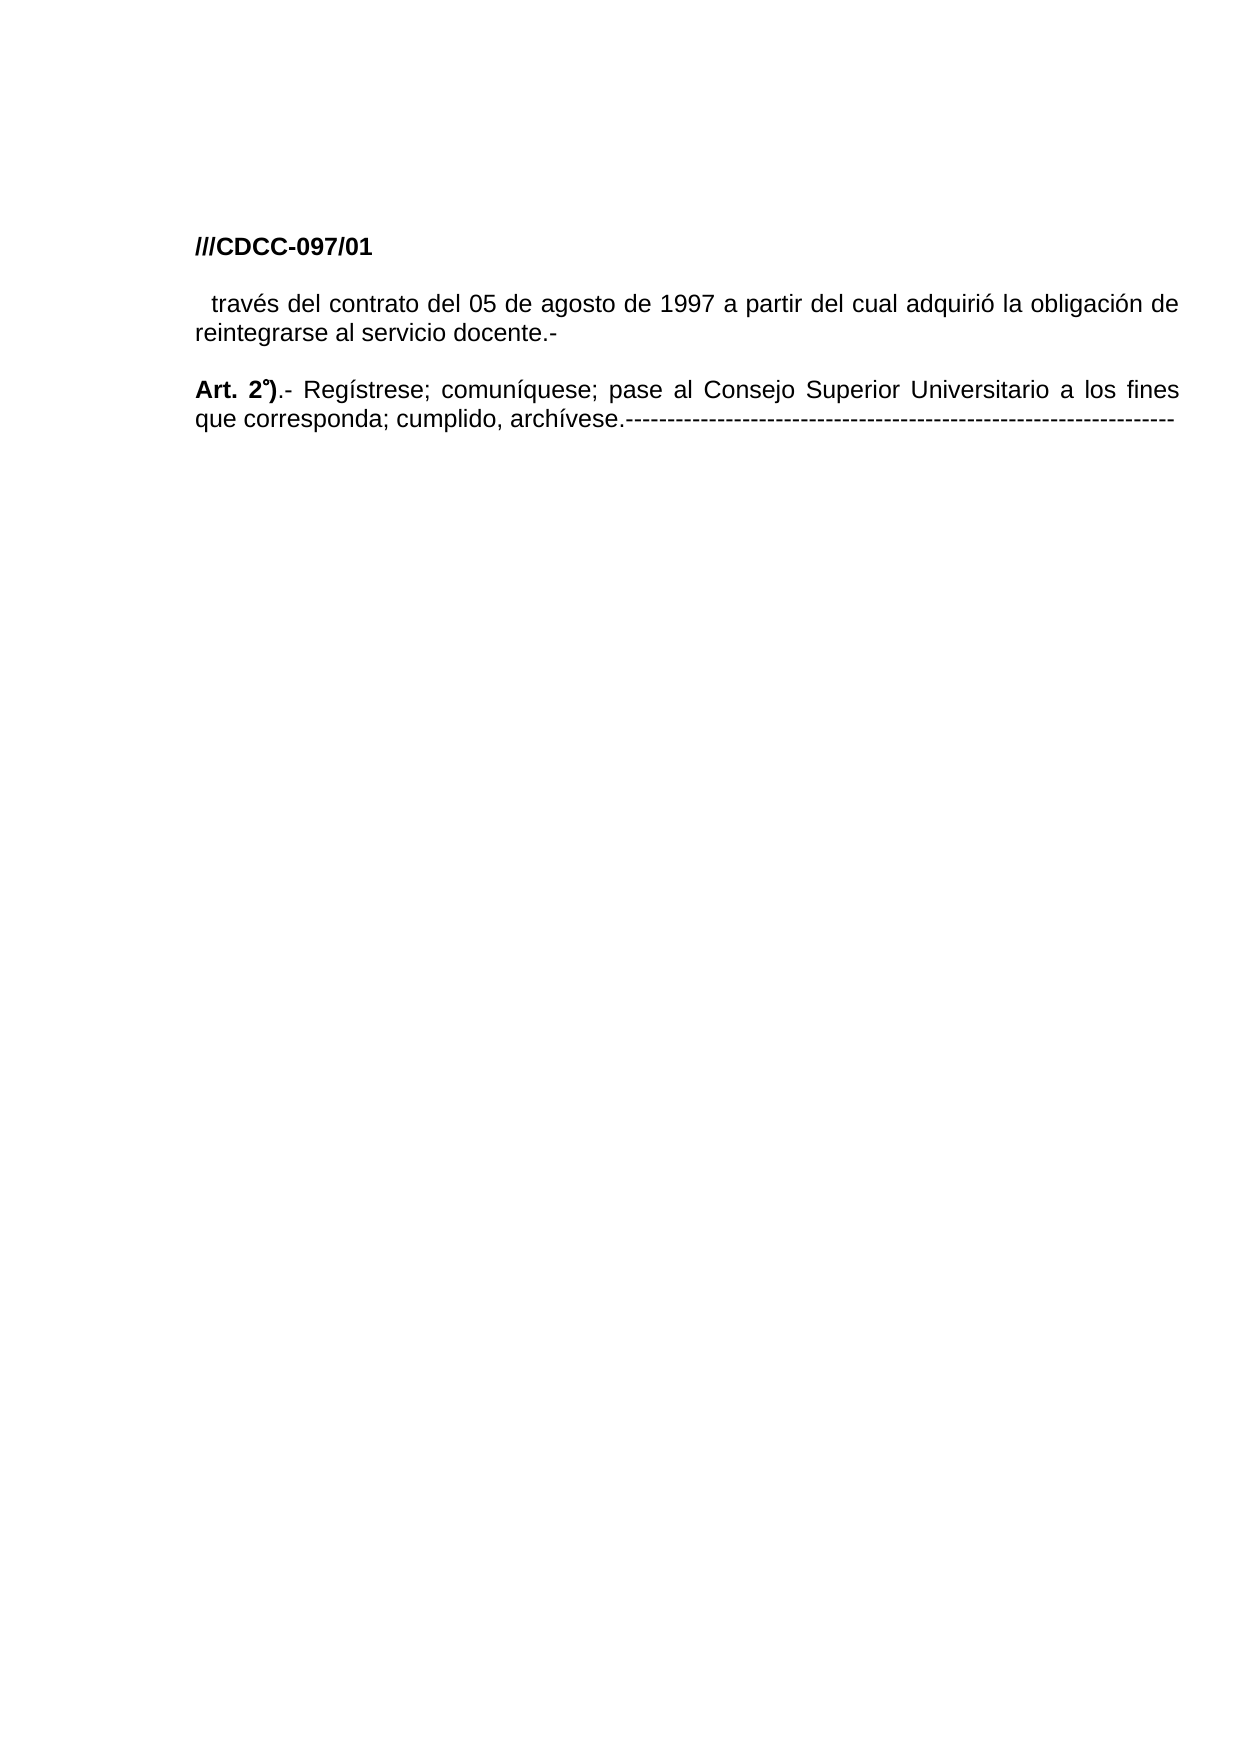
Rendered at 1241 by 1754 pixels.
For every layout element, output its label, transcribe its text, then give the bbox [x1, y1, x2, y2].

text Art. 2).- Regístrese; comuníquese; pase al Consejo Superior Universitario a los fines que corresponda; cumplido, archívese.------------------------------------------------------------------ [195, 375, 1181, 433]
text través del contrato del 05 de agosto de 1997 a partir del cual adquirió la obligación de reintegrarse al servicio docente.- [195, 289, 1181, 347]
subtitle ///CDCC-097/01 [195, 232, 1181, 260]
